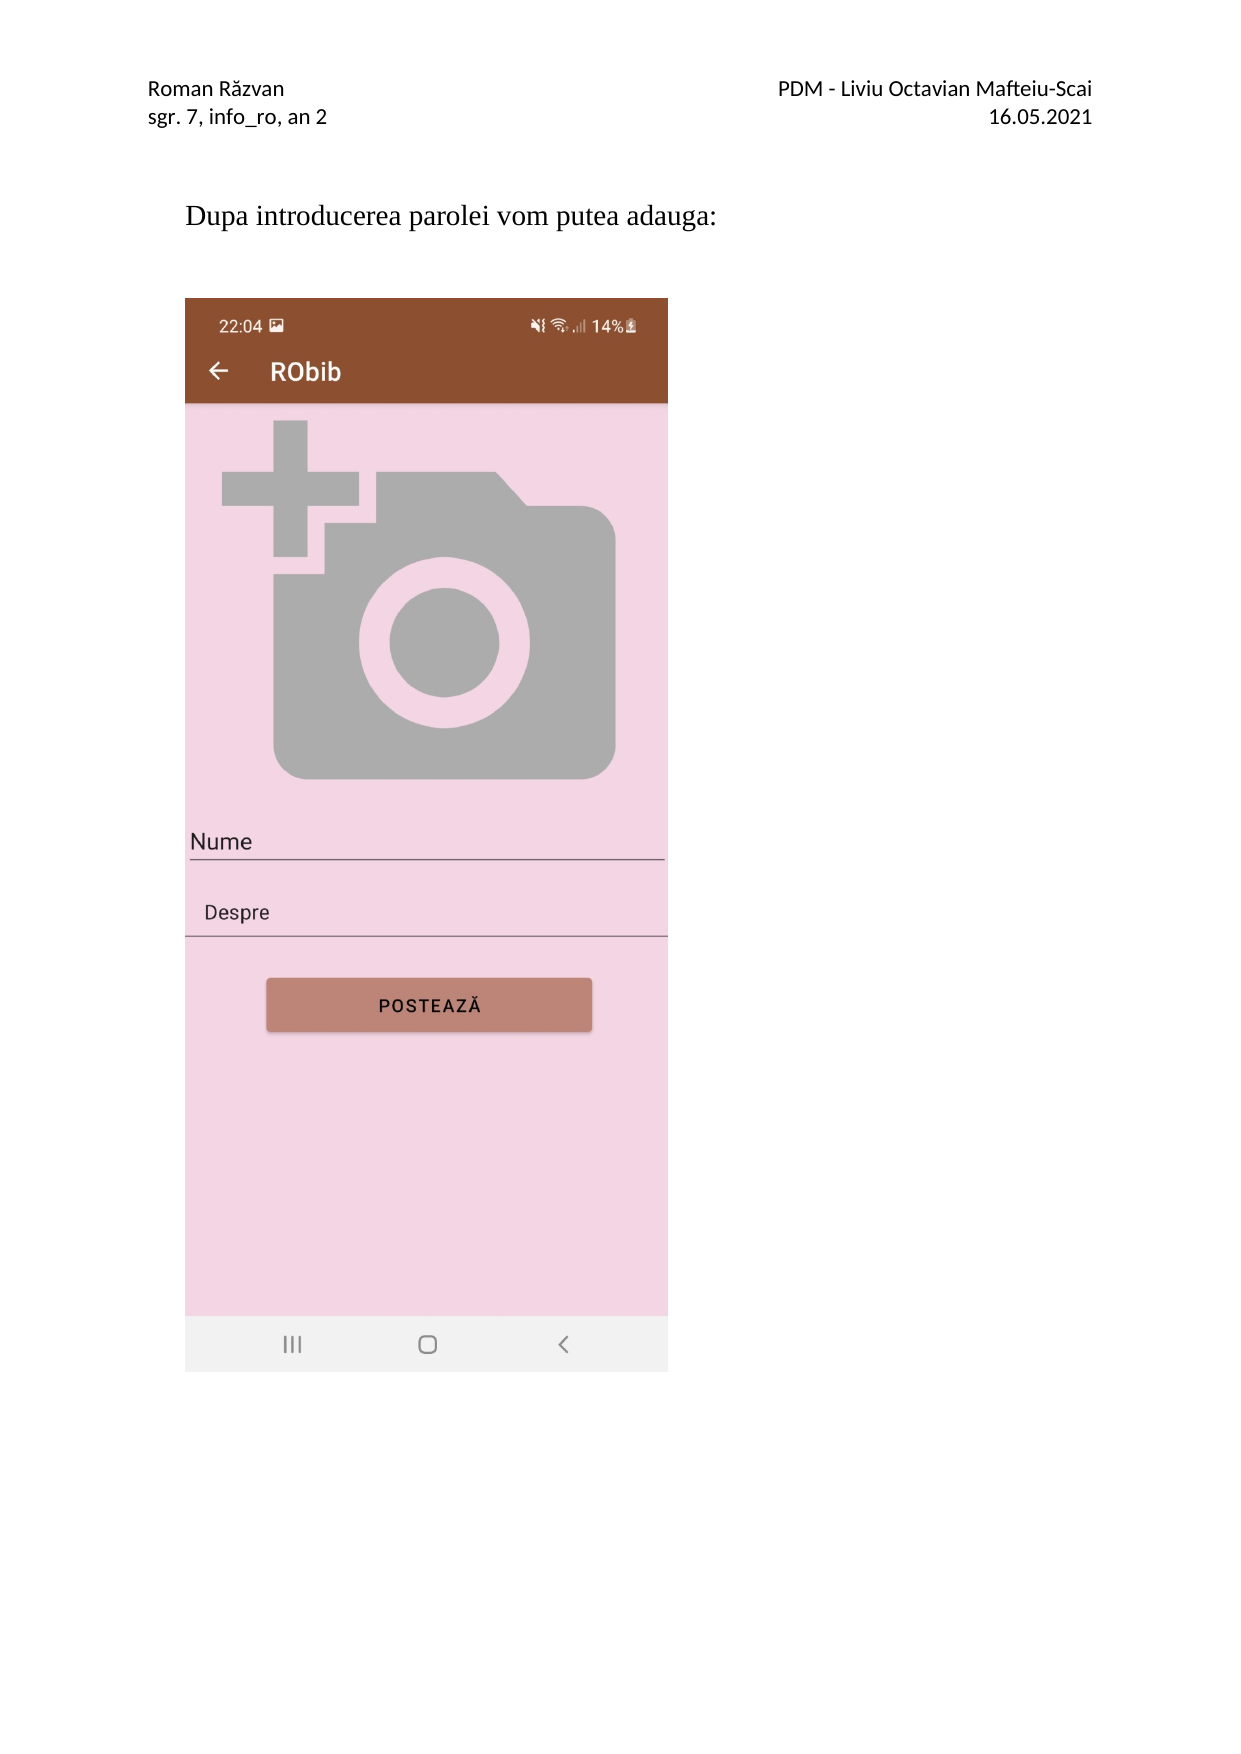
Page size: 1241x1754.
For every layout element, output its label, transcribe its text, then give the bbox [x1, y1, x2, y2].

text Dupa introducerea parolei vom putea adauga: [148, 198, 1093, 231]
picture [185, 298, 668, 1372]
